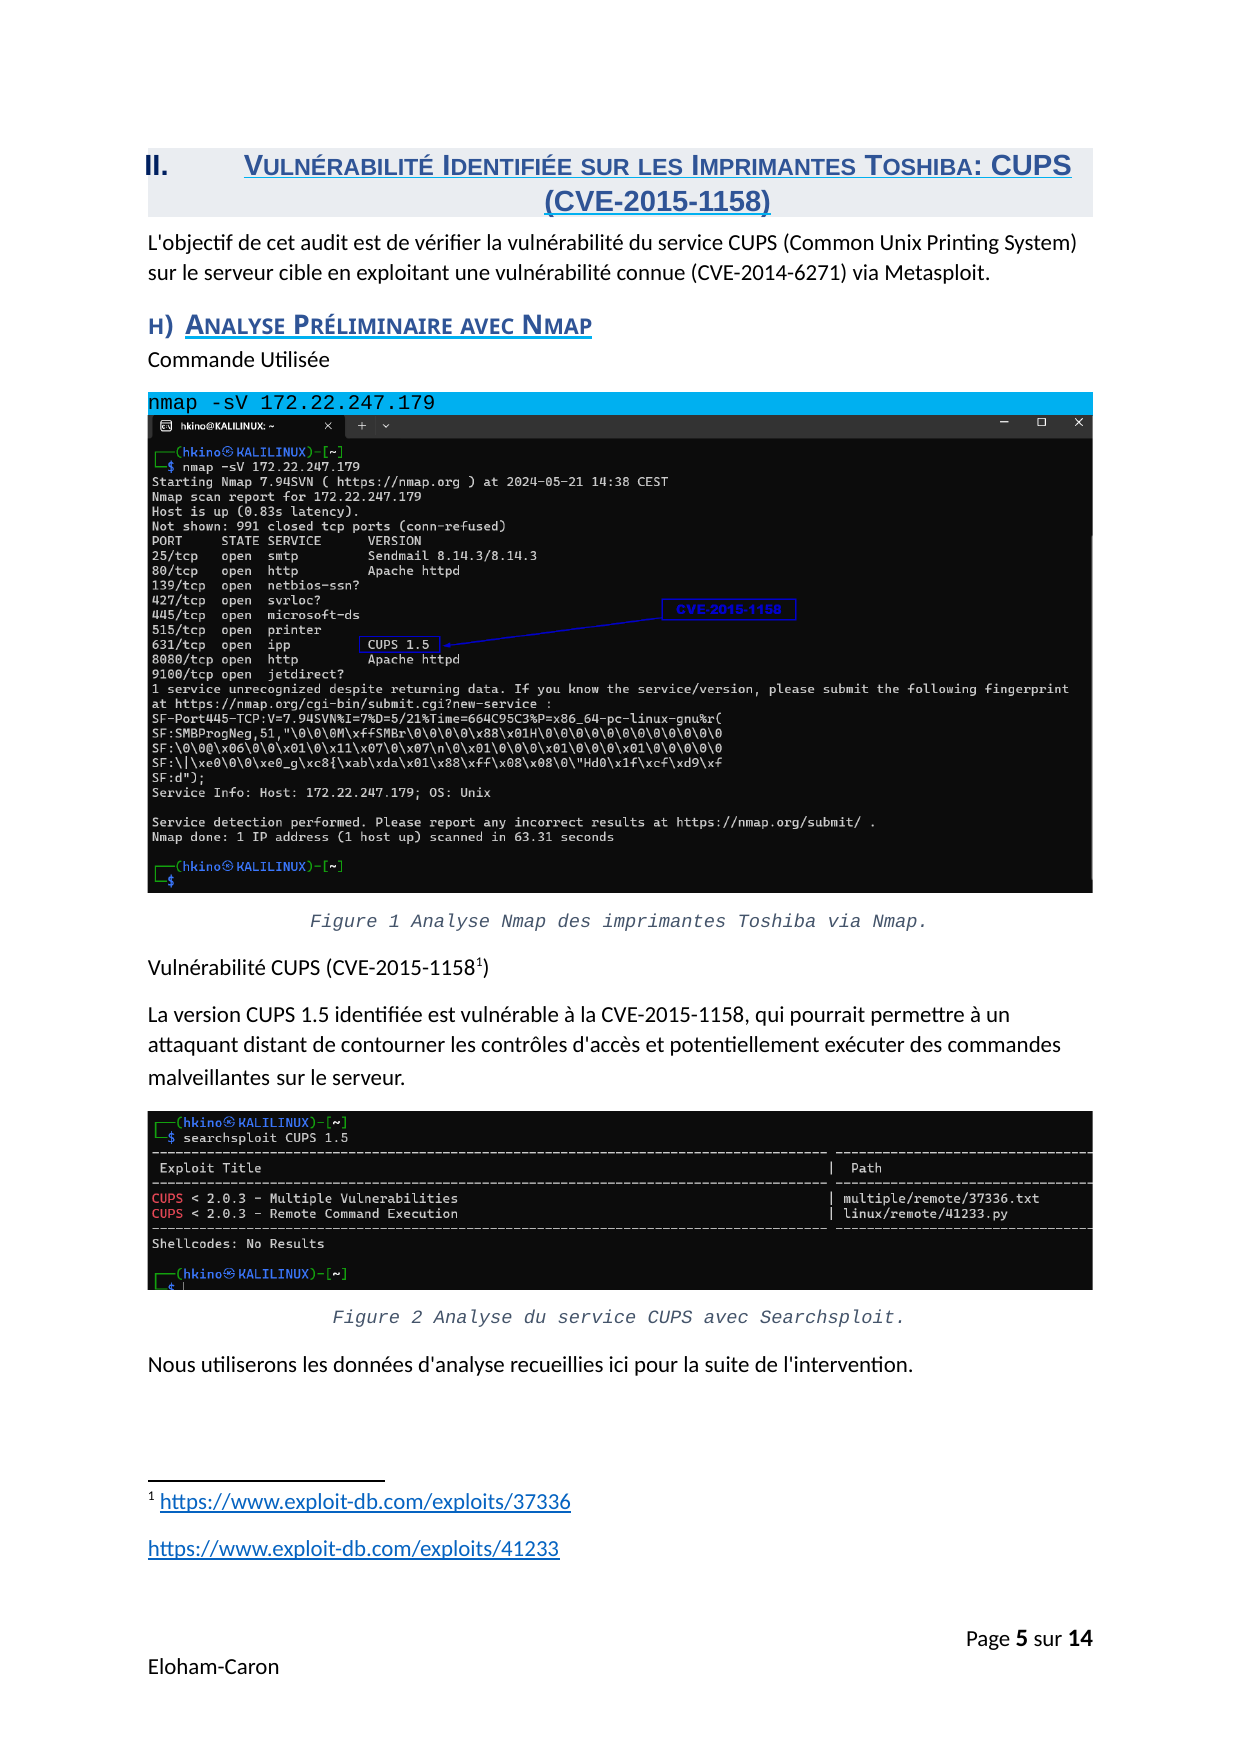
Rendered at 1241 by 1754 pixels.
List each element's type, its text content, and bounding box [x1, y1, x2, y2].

picture [147, 1111, 1093, 1290]
text La version CUPS 1.5 identifiée est vulnérable à la CVE-2015-1158, qui pourrait permettre à un attaquant distant de contourner les contrôles d'accès et potentiellement exécuter des commandes malveillantes sur le serveur. [148, 1000, 1093, 1092]
text Commande Utilisée [148, 345, 1093, 373]
text Vulnérabilité CUPS (CVE-2015-1158) [148, 953, 1093, 982]
text Nous utiliserons les données d'analyse recueillies ici pour la suite de l'intervention. [148, 1350, 1093, 1378]
text nmap -sV 172.22.247.179 [148, 392, 1093, 415]
subtitle Analyse Préliminaire avec Nmap [148, 305, 1093, 342]
text L'objectif de cet audit est de vérifier la vulnérabilité du service CUPS (Common Unix Printing System) sur le serveur cible en exploitant une vulnérabilité connue (CVE-2014-6271) via Metasploit. [148, 228, 1093, 286]
text Figure 2 Analyse du service CUPS avec Searchsploit. [148, 1308, 1093, 1329]
subtitle Vulnérabilité Identifiée sur les Imprimantes Toshiba: CUPS (CVE-2015-1158) [148, 148, 1093, 217]
picture [147, 416, 1093, 893]
text Figure 1 Analyse Nmap des imprimantes Toshiba via Nmap. [148, 911, 1093, 933]
